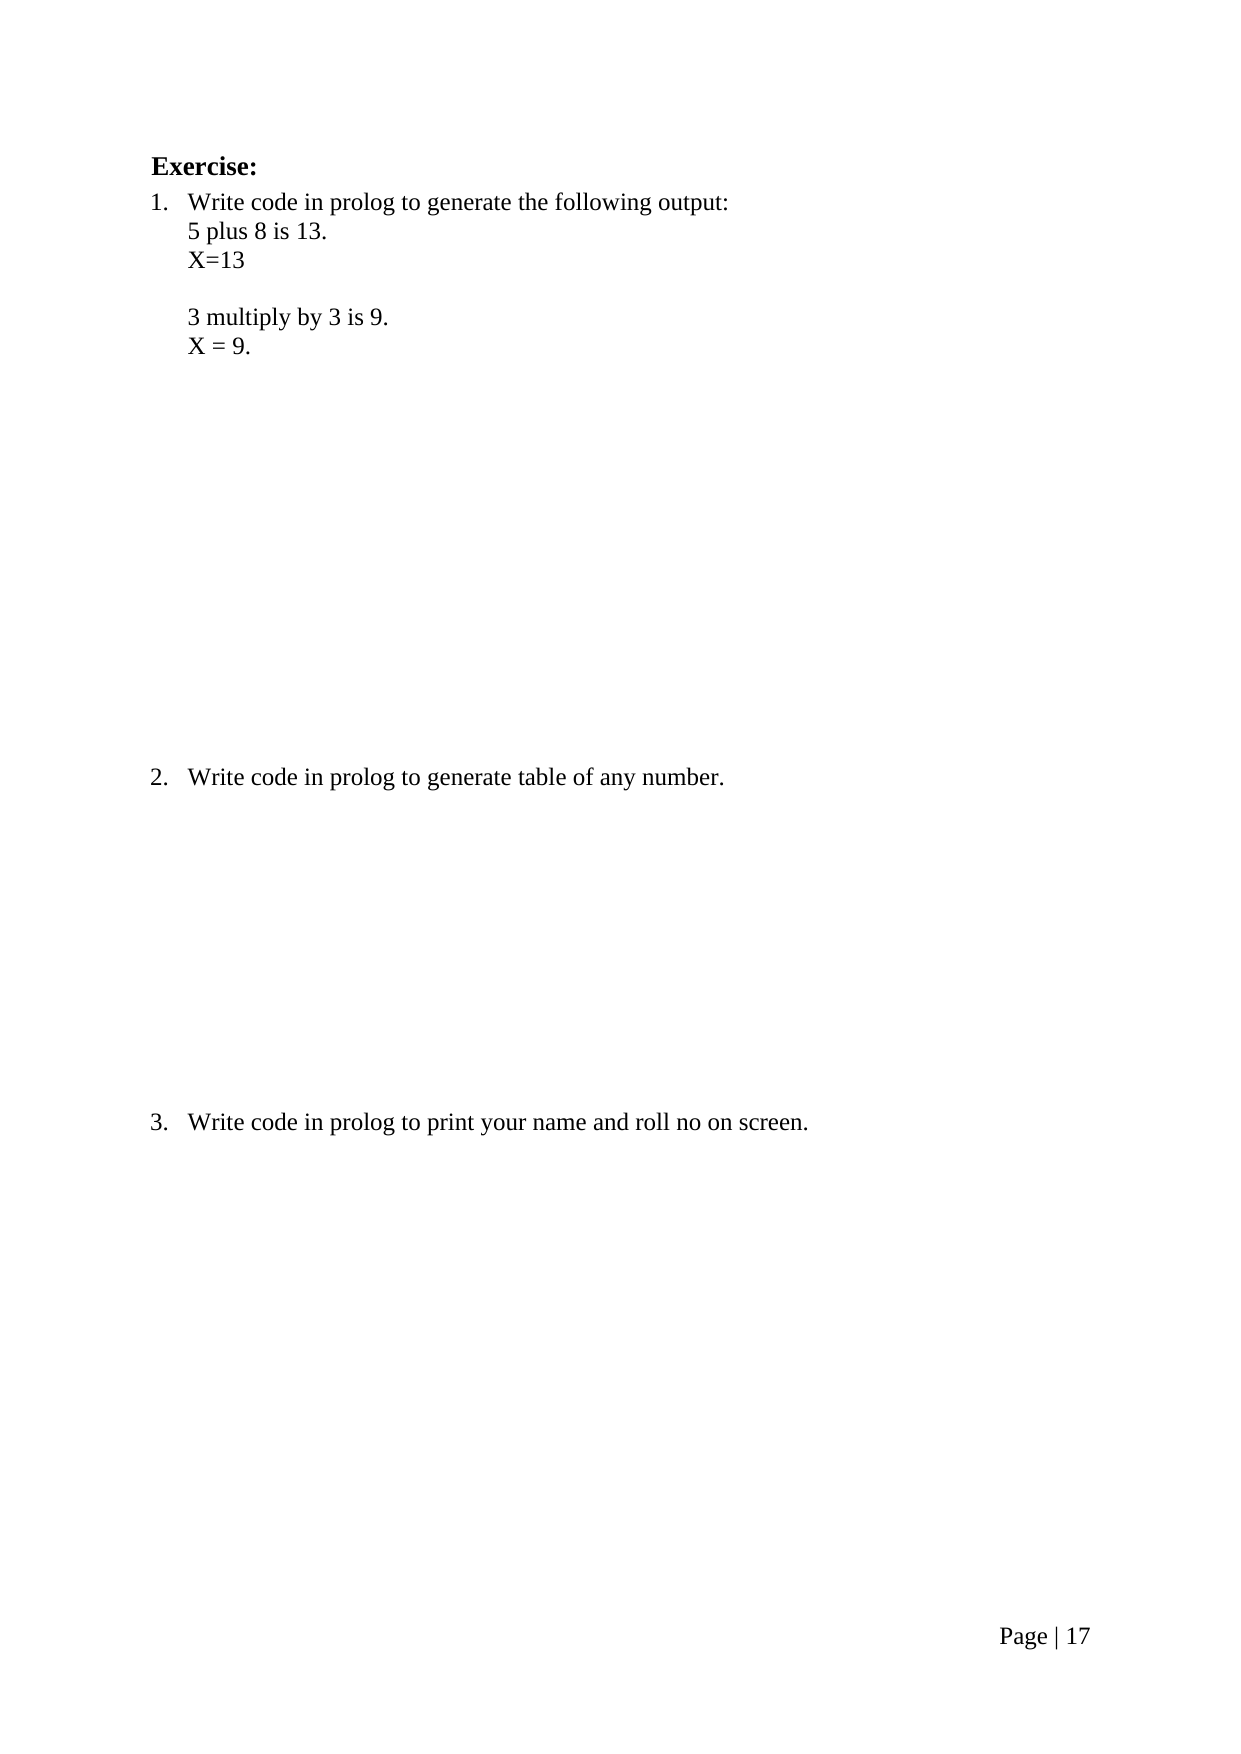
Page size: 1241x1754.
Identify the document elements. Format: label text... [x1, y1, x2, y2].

text X=13 [187, 245, 1090, 273]
text 3 multiply by 3 is 9. [187, 302, 1090, 331]
text X = 9. [187, 331, 1090, 360]
list Write code in prolog to generate the following output: [150, 187, 1090, 216]
text 5 plus 8 is 13. [187, 216, 1090, 245]
text consult(program1) to add in the database all the predicates contained in program1 and reconsult(program2)to reload the predicates contained in program2. Exercise: [151, 150, 1090, 181]
list Write code in prolog to generate table of any number. [150, 762, 1090, 791]
list Write code in prolog to print your name and roll no on screen. [150, 1107, 1090, 1136]
